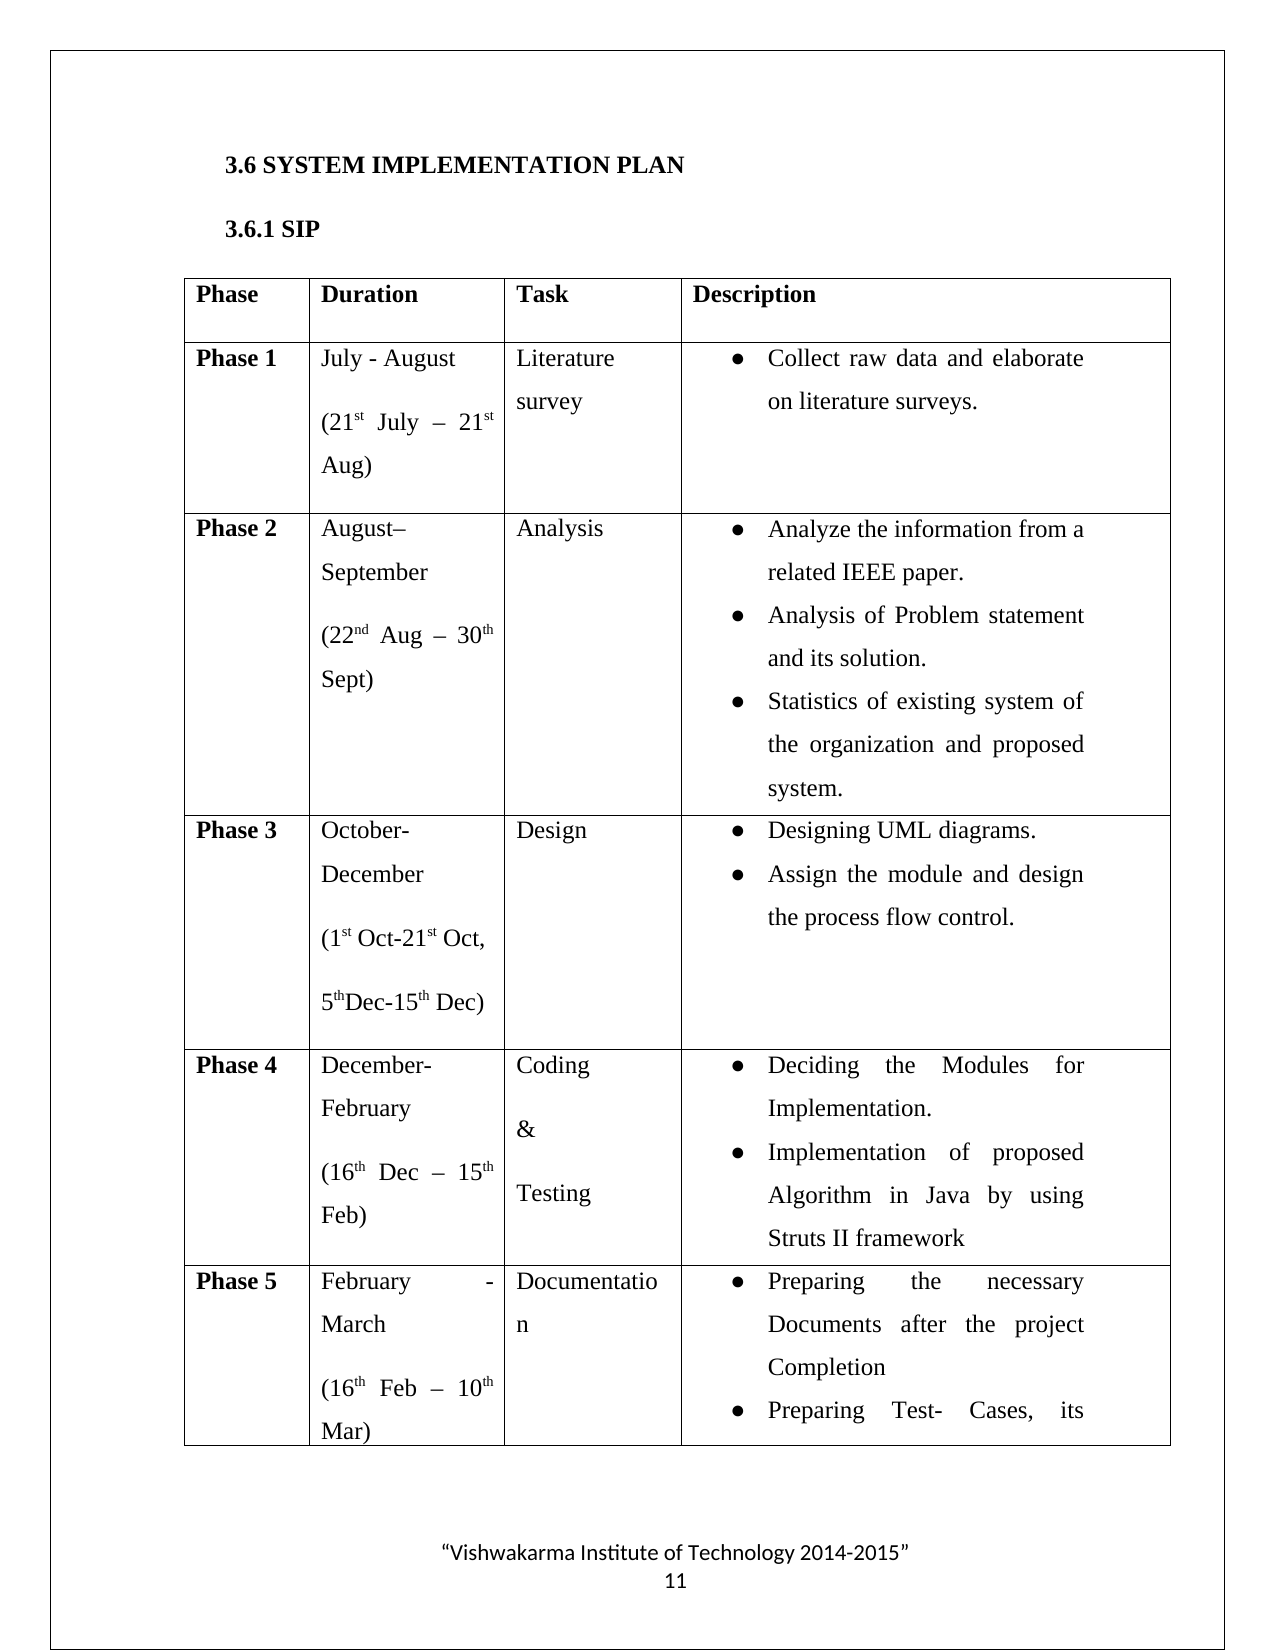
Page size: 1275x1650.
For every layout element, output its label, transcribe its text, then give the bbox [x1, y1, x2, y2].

table_header Duration [310, 279, 504, 342]
table_cell Analysis [505, 514, 681, 814]
table_header Phase [185, 279, 309, 342]
table_cell Phase 1 [185, 343, 309, 512]
table_cell Designing UML diagrams. Assign the module and design the process flow control. [682, 816, 1170, 1049]
text 3.6.1 SIP [225, 214, 1125, 243]
table_header Task [505, 279, 681, 342]
table_cell December-February (16th Dec – 15th Feb) [310, 1050, 504, 1265]
table_header Description [682, 279, 1170, 342]
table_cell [310, 1266, 504, 1445]
table_cell Design [505, 816, 681, 1049]
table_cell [682, 1266, 1170, 1445]
text 3.6 SYSTEM IMPLEMENTATION PLAN [225, 150, 1125, 179]
table_cell August– September (22nd Aug – 30th Sept) [310, 514, 504, 814]
table_cell Phase 4 [185, 1050, 309, 1265]
table_cell Literature survey [505, 343, 681, 512]
table_cell Analyze the information from a related IEEE paper. Analysis of Problem statement and its solution. Statistics of existing system of the organization and proposed system. [682, 514, 1170, 814]
table_cell Deciding the Modules for Implementation. Implementation of proposed Algorithm in Java by using Struts II framework [682, 1050, 1170, 1265]
table_cell Phase 3 [185, 816, 309, 1049]
table_cell Phase 5 [185, 1266, 309, 1445]
table_cell Collect raw data and elaborate on literature surveys. [682, 343, 1170, 512]
table_cell July - August (21st July – 21st Aug) [310, 343, 504, 512]
table_cell October-December (1st Oct-21st Oct, 5thDec-15th Dec) [310, 816, 504, 1049]
table_cell Phase 2 [185, 514, 309, 814]
table_cell Documentation [505, 1266, 681, 1445]
table_cell Coding & Testing [505, 1050, 681, 1265]
